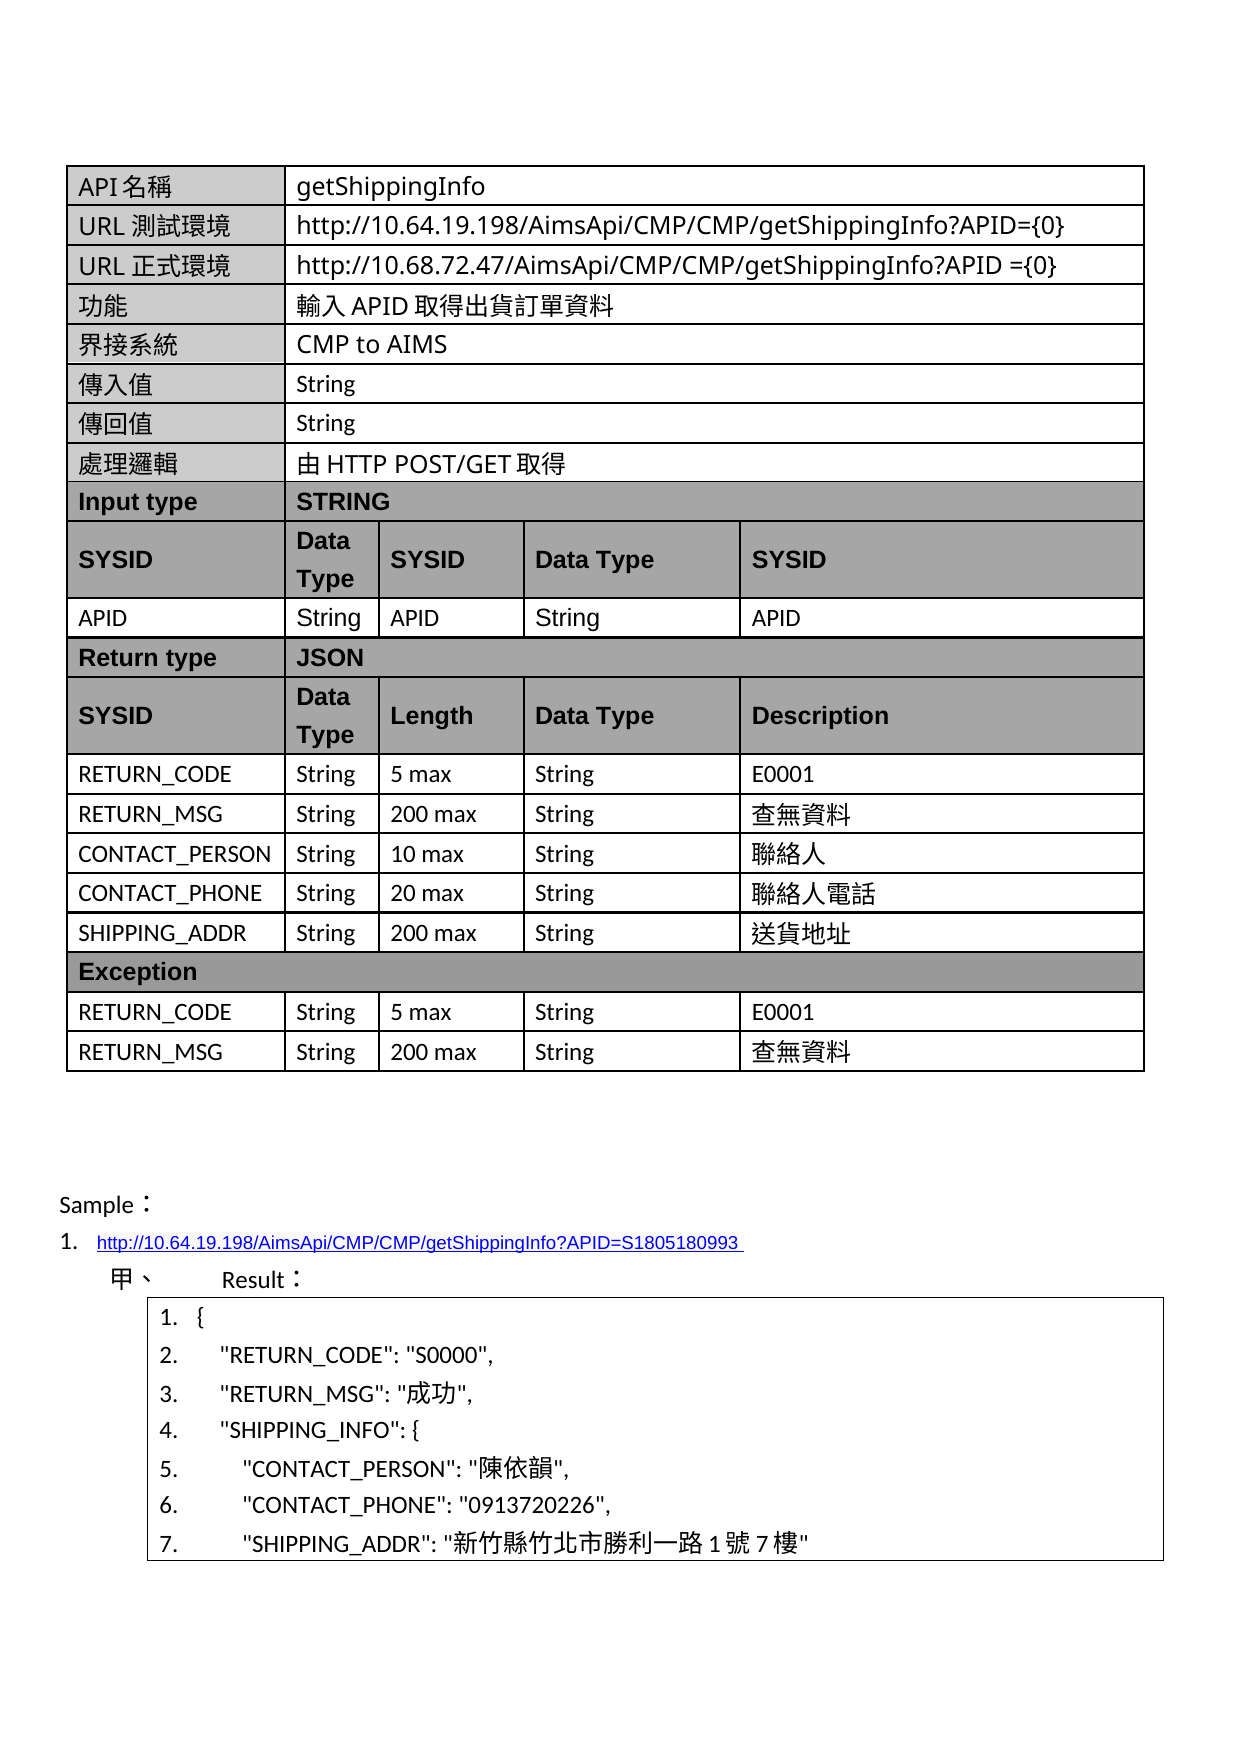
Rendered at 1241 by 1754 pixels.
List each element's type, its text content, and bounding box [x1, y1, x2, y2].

table_cell String [525, 1032, 739, 1070]
table_cell 查無資料 [741, 795, 1143, 832]
table_cell String [525, 834, 739, 872]
table_cell CONTACT_PHONE [68, 874, 284, 911]
table_cell 200 max [380, 914, 523, 951]
table_cell E0001 [741, 993, 1143, 1030]
table_cell String [525, 755, 739, 793]
table_cell 界接系統 [68, 325, 284, 362]
table_cell String [286, 874, 378, 911]
table_cell Data Type [286, 678, 378, 753]
table_cell 20 max [380, 874, 523, 911]
table_cell RETURN_CODE [68, 755, 284, 793]
table_cell SYSID [741, 522, 1143, 597]
table_cell CONTACT_PERSON [68, 834, 284, 872]
table_cell String [286, 914, 378, 951]
table_cell Data Type [525, 522, 739, 597]
table_cell Data Type [286, 522, 378, 597]
table_cell String [525, 599, 739, 636]
table_cell Input type [68, 482, 284, 520]
table_cell 5 max [380, 993, 523, 1030]
table_cell String [286, 993, 378, 1030]
table_cell SYSID [68, 522, 284, 597]
table_cell 由HTTP POST/GET取得 [286, 444, 1143, 481]
table_cell 聯絡人 [741, 834, 1143, 872]
table_cell SYSID [380, 522, 523, 597]
table_cell Length [380, 678, 523, 753]
table_cell SYSID [68, 678, 284, 753]
table_cell String [286, 834, 378, 872]
text Sample： [59, 1184, 1152, 1222]
table_cell E0001 [741, 755, 1143, 793]
table_cell APID [68, 599, 284, 636]
table_cell 200 max [380, 795, 523, 832]
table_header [148, 1298, 1163, 1560]
table_cell Data Type [525, 678, 739, 753]
table_cell 查無資料 [741, 1032, 1143, 1070]
table_cell Description [741, 678, 1143, 753]
table_cell APID [380, 599, 523, 636]
table_cell APID [741, 599, 1143, 636]
table_cell URL 正式環境 [68, 246, 284, 283]
table_cell 10 max [380, 834, 523, 872]
table_cell String [286, 365, 1143, 402]
table_cell RETURN_CODE [68, 993, 284, 1030]
table_cell http://10.64.19.198/AimsApi/CMP/CMP/getShippingInfo?APID={0} [286, 206, 1143, 244]
table_cell http://10.68.72.47/AimsApi/CMP/CMP/getShippingInfo?APID ={0} [286, 246, 1143, 283]
table_header API名稱 [68, 167, 284, 204]
table_cell URL 測試環境 [68, 206, 284, 244]
table_cell String [525, 795, 739, 832]
table_cell RETURN_MSG [68, 1032, 284, 1070]
table_cell 5 max [380, 755, 523, 793]
table_cell String [286, 755, 378, 793]
table_cell SHIPPING_ADDR [68, 914, 284, 951]
table_cell 送貨地址 [741, 914, 1143, 951]
table_cell String [525, 874, 739, 911]
table_cell String [286, 599, 378, 636]
table_cell Exception [68, 953, 1143, 991]
table_cell CMP to AIMS [286, 325, 1143, 362]
list Result： [109, 1259, 1152, 1297]
table_cell 聯絡人電話 [741, 874, 1143, 911]
table_cell String [525, 993, 739, 1030]
table_cell 傳入值 [68, 365, 284, 402]
table_cell String [286, 795, 378, 832]
table_cell 傳回值 [68, 404, 284, 442]
table_cell String [286, 404, 1143, 442]
table_cell RETURN_MSG [68, 795, 284, 832]
table_header getShippingInfo [286, 167, 1143, 204]
table_cell 200 max [380, 1032, 523, 1070]
table_cell Return type [68, 639, 284, 676]
table_cell String [286, 1032, 378, 1070]
table_cell String [525, 914, 739, 951]
table_cell 處理邏輯 [68, 444, 284, 481]
table_cell STRING [286, 482, 1143, 520]
table_cell JSON [286, 639, 1143, 676]
table_cell 功能 [68, 285, 284, 323]
table_cell 輸入APID取得出貨訂單資料 [286, 285, 1143, 323]
list http://10.64.19.198/AimsApi/CMP/CMP/getShippingInfo?APID=S1805180993 [59, 1222, 1152, 1259]
